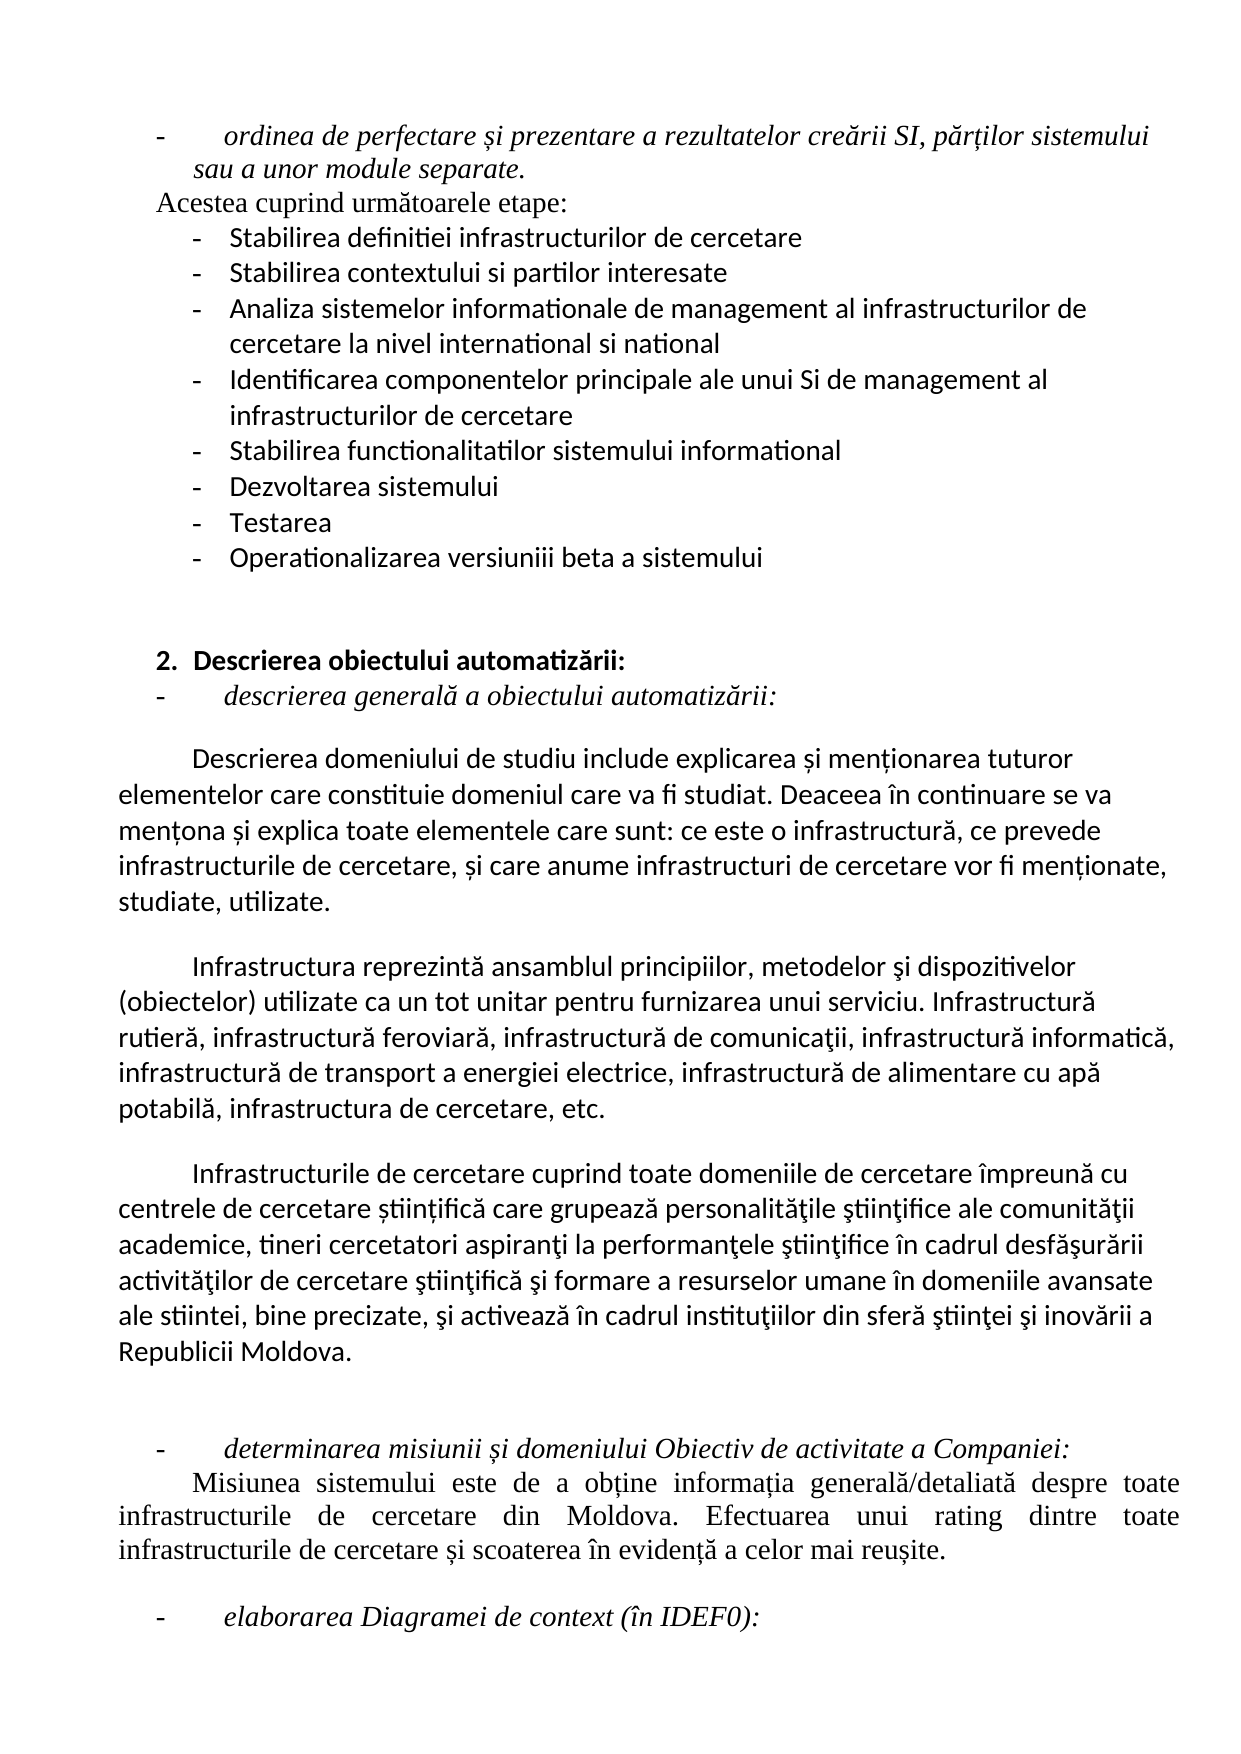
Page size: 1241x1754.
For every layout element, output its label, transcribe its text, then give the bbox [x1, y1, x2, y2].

list Identificarea componentelor principale ale unui Si de management al infrastructurilor de cercetare [192, 361, 1181, 432]
text - descrierea generală a obiectului automatizării: [156, 678, 1181, 711]
text Descrierea domeniului de studiu include explicarea și menționarea tuturor elementelor care constituie domeniul care va fi studiat. Deaceea în continuare se va mențona și explica toate elementele care sunt: ce este o infrastructură, ce prevede infrastructurile de cercetare, și care anume infrastructuri de cercetare vor fi menționate, studiate, utilizate. [118, 740, 1181, 918]
list Descrierea obiectului automatizării: [156, 642, 1181, 678]
text Acestea cuprind următoarele etape: [118, 185, 1181, 219]
list Analiza sistemelor informationale de management al infrastructurilor de cercetare la nivel international si national [192, 290, 1181, 361]
text - ordinea de perfectare și prezentare a rezultatelor creării SI, părților sistemului sau a unor module separate. [156, 118, 1181, 185]
list Stabilirea contextului si partilor interesate [192, 254, 1181, 290]
list Stabilirea functionalitatilor sistemului informational [192, 432, 1181, 468]
list Operationalizarea versiuniii beta a sistemului [192, 539, 1181, 575]
list Dezvoltarea sistemului [192, 468, 1181, 504]
text Misiunea sistemului este de a obține informația generală/detaliată despre toate infrastructurile de cercetare din Moldova. Efectuarea unui rating dintre toate infrastructurile de cercetare și scoaterea în evidență a celor mai reușite. [118, 1465, 1181, 1566]
text - determinarea misiunii și domeniului Obiectiv de activitate a Companiei: [156, 1431, 1181, 1465]
text Infrastructurile de cercetare cuprind toate domeniile de cercetare împreună cu centrele de cercetare științifică care grupează personalităţile ştiinţifice ale comunităţii academice, tineri cercetatori aspiranţi la performanţele ştiinţifice în cadrul desfăşurării activităţilor de cercetare ştiinţifică şi formare a resurselor umane în domeniile avansate ale stiintei, bine precizate, şi activează în cadrul instituţiilor din sferă ştiinţei şi inovării a Republicii Moldova. [118, 1155, 1181, 1369]
list Testarea [192, 504, 1181, 539]
text Infrastructura reprezintă ansamblul principiilor, metodelor şi dispozitivelor (obiectelor) utilizate ca un tot unitar pentru furnizarea unui serviciu. Infrastructură rutieră, infrastructură feroviară, infrastructură de comunicaţii, infrastructură informatică, infrastructură de transport a energiei electrice, infrastructură de alimentare cu apă potabilă, infrastructura de cercetare, etc. [118, 948, 1181, 1126]
list Stabilirea definitiei infrastructurilor de cercetare [192, 219, 1181, 254]
text - elaborarea Diagramei de context (în IDEF0): [156, 1599, 1181, 1633]
